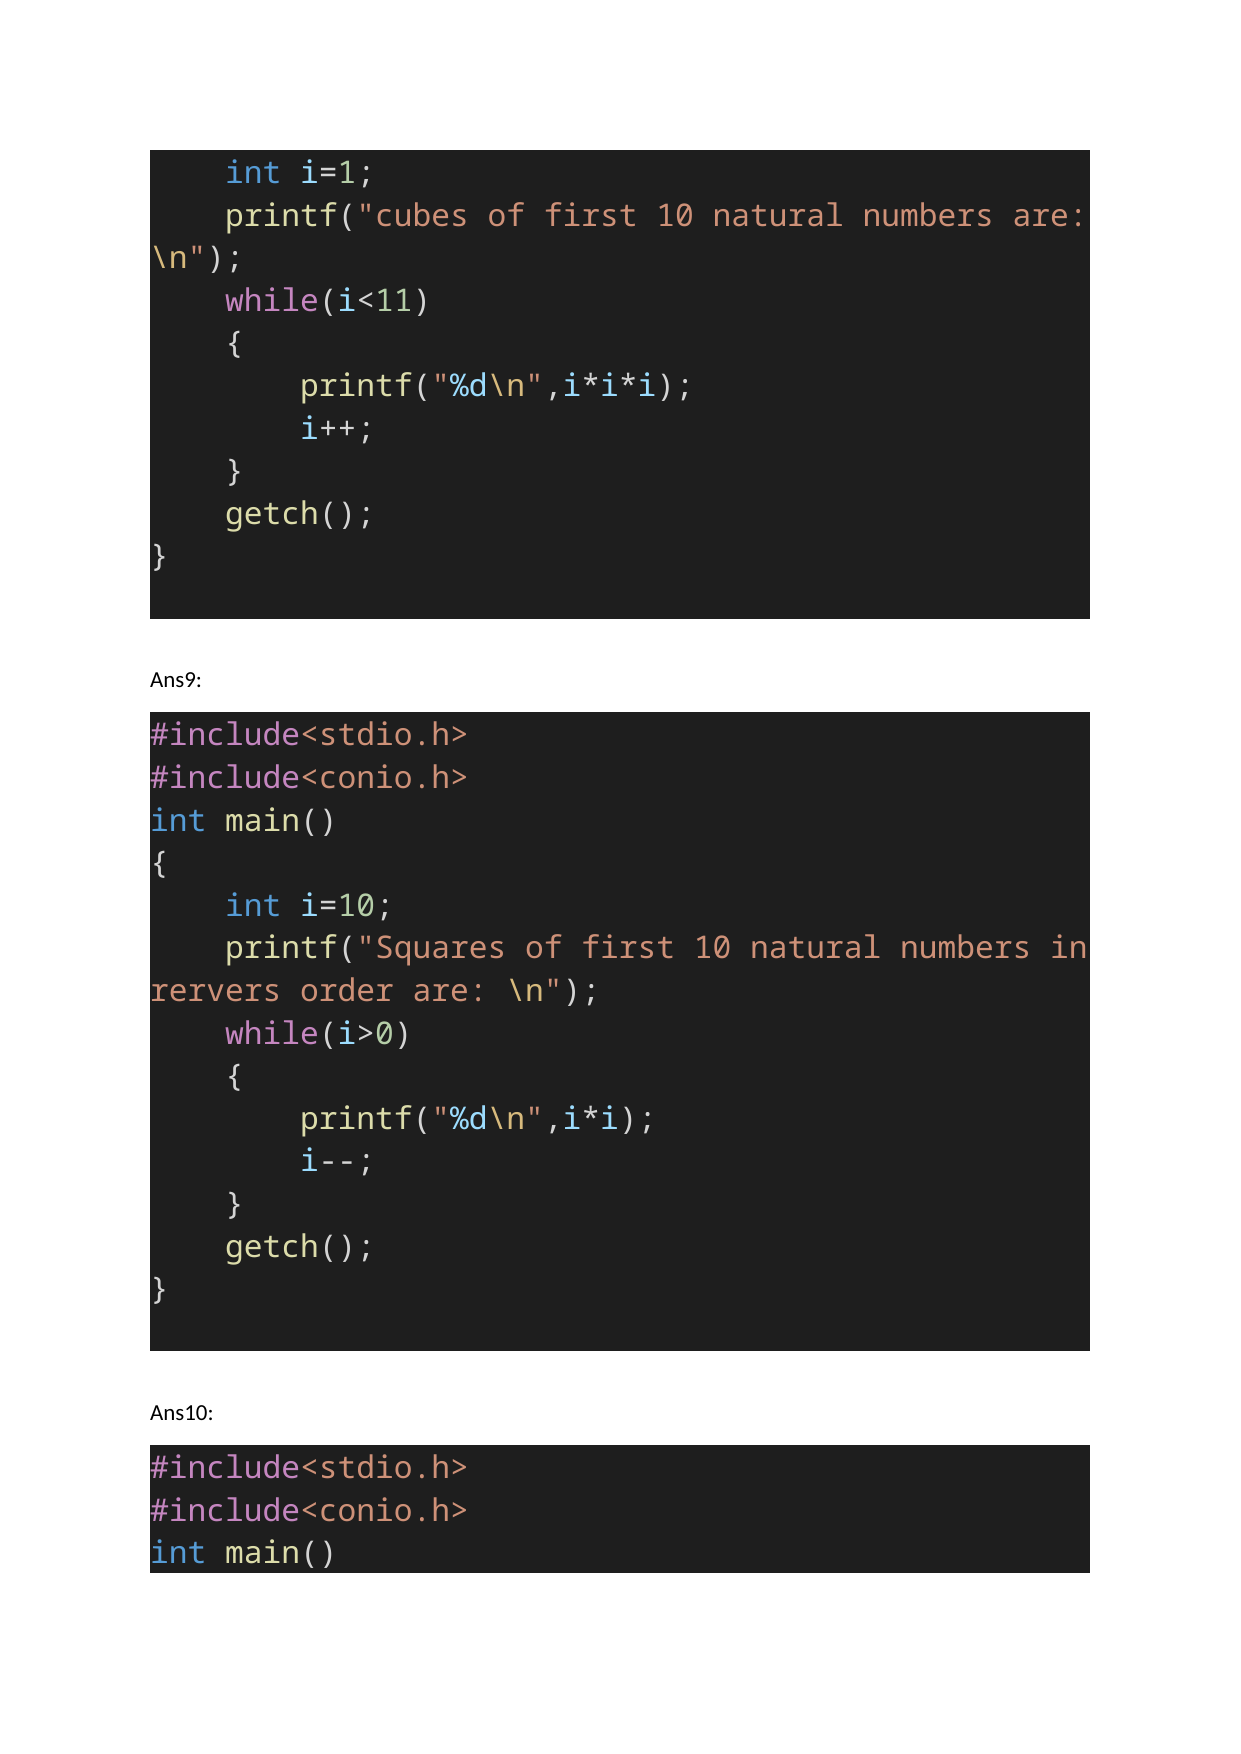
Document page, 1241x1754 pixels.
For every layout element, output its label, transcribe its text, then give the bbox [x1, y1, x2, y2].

text int main() [150, 1530, 1090, 1573]
text #include<conio.h> [150, 1488, 1090, 1530]
text #include<stdio.h> [150, 1445, 1090, 1488]
text { [150, 320, 1090, 363]
text #include<conio.h> [150, 755, 1090, 798]
text printf("Squares of first 10 natural numbers in rervers order are: \n"); [150, 925, 1090, 1011]
text Ans9: [150, 666, 1090, 693]
text printf("%d\n",i*i); [150, 1096, 1090, 1138]
text Ans10: [150, 1398, 1090, 1426]
text { [150, 1053, 1090, 1096]
text } [150, 1181, 1090, 1224]
text printf("%d\n",i*i*i); [150, 363, 1090, 406]
text i--; [150, 1138, 1090, 1181]
text printf("cubes of first 10 natural numbers are: \n"); [150, 193, 1090, 278]
text } [150, 1266, 1090, 1309]
text #include<stdio.h> [150, 712, 1090, 755]
text { [150, 840, 1090, 883]
text } [150, 533, 1090, 576]
text int main() [150, 798, 1090, 840]
text while(i<11) [150, 278, 1090, 320]
text while(i>0) [150, 1011, 1090, 1053]
text getch(); [150, 1224, 1090, 1266]
text int i=10; [150, 883, 1090, 925]
text i++; [150, 406, 1090, 448]
text getch(); [150, 491, 1090, 533]
text } [150, 448, 1090, 491]
text int i=1; [150, 150, 1090, 193]
